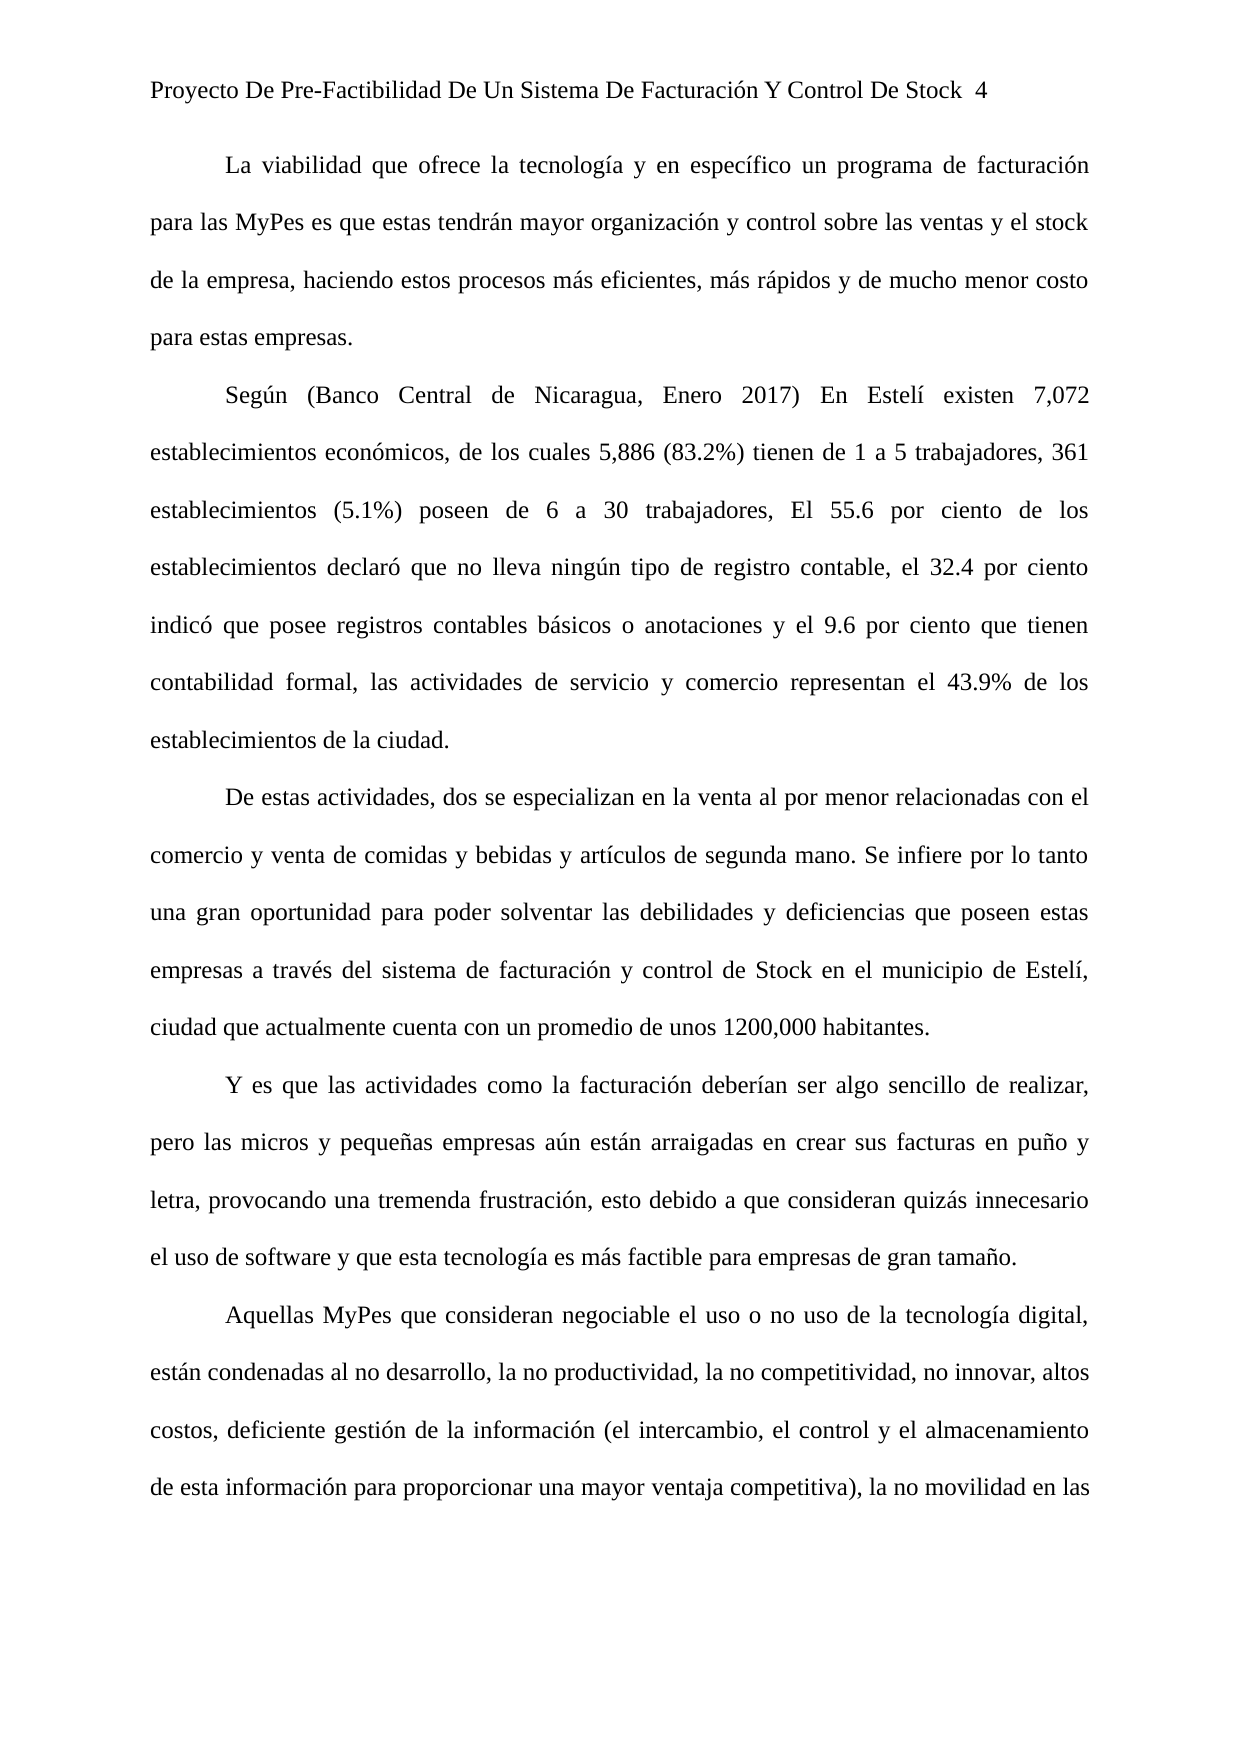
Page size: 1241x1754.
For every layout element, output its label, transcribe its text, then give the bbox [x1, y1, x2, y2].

text Y es que las actividades como la facturación deberían ser algo sencillo de realizar, pero las micros y pequeñas empresas aún están arraigadas en crear sus facturas en puño y letra, provocando una tremenda frustración, esto debido a que consideran quizás innecesario el uso de software y que esta tecnología es más factible para empresas de gran tamaño. [150, 1070, 1090, 1271]
text La viabilidad que ofrece la tecnología y en específico un programa de facturación para las MyPes es que estas tendrán mayor organización y control sobre las ventas y el stock de la empresa, haciendo estos procesos más eficientes, más rápidos y de mucho menor costo para estas empresas. [150, 150, 1090, 351]
text Según En Estelí existen 7,072 establecimientos económicos, de los cuales 5,886 (83.2%) tienen de 1 a 5 trabajadores, 361 establecimientos (5.1%) poseen de 6 a 30 trabajadores, El 55.6 por ciento de los establecimientos declaró que no lleva ningún tipo de registro contable, el 32.4 por ciento indicó que posee registros contables básicos o anotaciones y el 9.6 por ciento que tienen contabilidad formal, las actividades de servicio y comercio representan el 43.9% de los establecimientos de la ciudad. [150, 380, 1090, 754]
text De estas actividades, dos se especializan en la venta al por menor relacionadas con el comercio y venta de comidas y bebidas y artículos de segunda mano. Se infiere por lo tanto una gran oportunidad para poder solventar las debilidades y deficiencias que poseen estas empresas a través del sistema de facturación y control de Stock en el municipio de Estelí, ciudad que actualmente cuenta con un promedio de unos 1200,000 habitantes. [150, 782, 1090, 1041]
